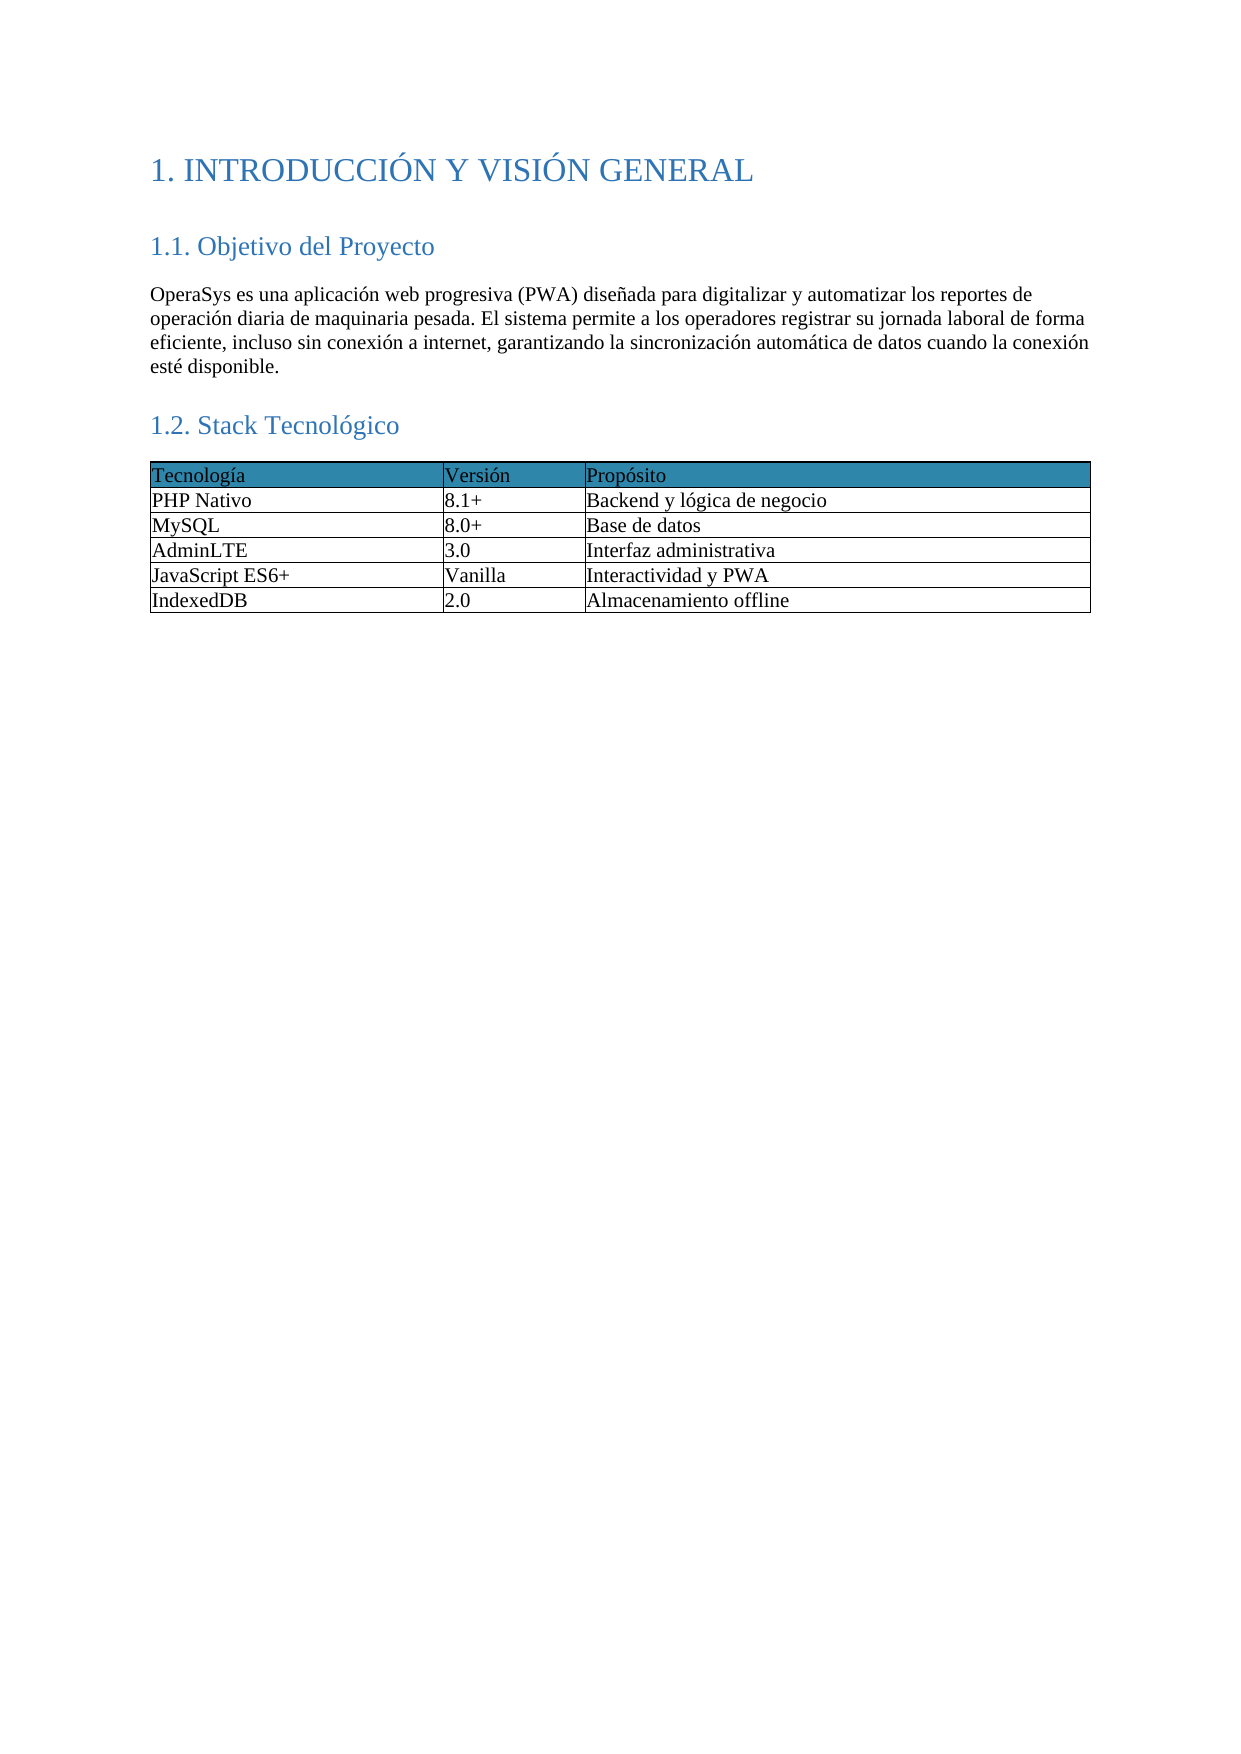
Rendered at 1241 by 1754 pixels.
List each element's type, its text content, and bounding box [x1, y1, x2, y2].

table_cell Interactividad y PWA [586, 563, 1090, 587]
table_cell IndexedDB [151, 588, 443, 612]
table_cell 8.0+ [444, 513, 585, 537]
table_cell Interfaz administrativa [586, 538, 1090, 562]
subtitle 1.1. Objetivo del Proyecto [150, 230, 1090, 261]
table_cell Vanilla [444, 563, 585, 587]
table_cell PHP Nativo [151, 488, 443, 512]
subtitle 1. INTRODUCCIÓN Y VISIÓN GENERAL [150, 150, 1090, 188]
table_cell 2.0 [444, 588, 585, 612]
table_cell Almacenamiento offline [586, 588, 1090, 612]
table_header Versión [444, 463, 585, 487]
table_cell Base de datos [586, 513, 1090, 537]
table_cell 3.0 [444, 538, 585, 562]
text OperaSys es una aplicación web progresiva (PWA) diseñada para digitalizar y automatizar los reportes de operación diaria de maquinaria pesada. El sistema permite a los operadores registrar su jornada laboral de forma eficiente, incluso sin conexión a internet, garantizando la sincronización automática de datos cuando la conexión esté disponible. [150, 282, 1090, 378]
table_cell Backend y lógica de negocio [586, 488, 1090, 512]
table_cell 8.1+ [444, 488, 585, 512]
table_cell AdminLTE [151, 538, 443, 562]
table_cell MySQL [151, 513, 443, 537]
table_cell JavaScript ES6+ [151, 563, 443, 587]
table_header Propósito [586, 463, 1090, 487]
table_header Tecnología [151, 463, 443, 487]
subtitle 1.2. Stack Tecnológico [150, 409, 1090, 441]
